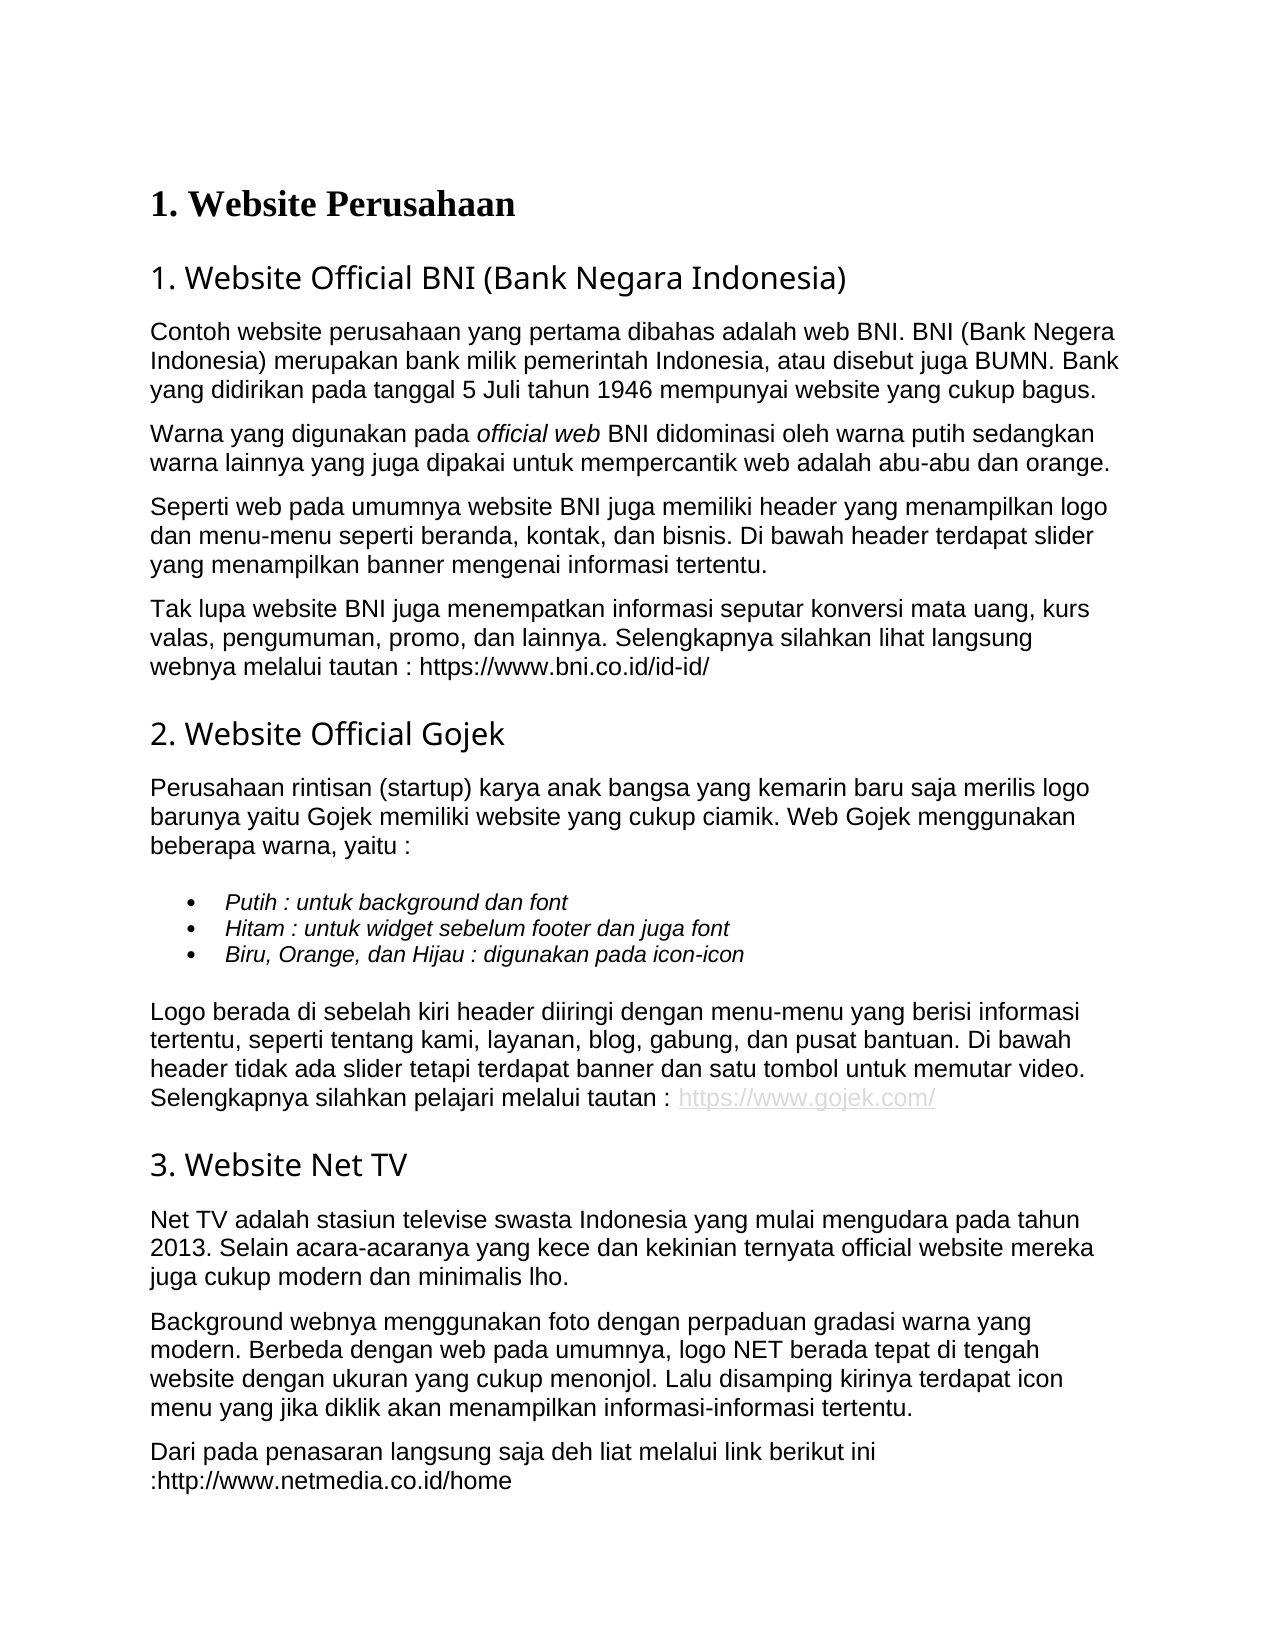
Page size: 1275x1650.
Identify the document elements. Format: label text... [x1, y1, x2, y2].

list Biru, Orange, dan Hijau : digunakan pada icon-icon [187, 941, 1125, 968]
subtitle 1. Website Official BNI (Bank Negara Indonesia) [150, 256, 1125, 298]
list Hitam : untuk widget sebelum footer dan juga font [187, 915, 1125, 941]
text Background webnya menggunakan foto dengan perpaduan gradasi warna yang modern. Berbeda dengan web pada umumnya, logo NET berada tepat di tengah website dengan ukuran yang cukup menonjol. Lalu disamping kirinya terdapat icon menu yang jika diklik akan menampilkan informasi-informasi tertentu. [150, 1306, 1125, 1421]
text Tak lupa website BNI juga menempatkan informasi seputar konversi mata uang, kurs valas, pengumuman, promo, dan lainnya. Selengkapnya silahkan lihat langsung webnya melalui tautan : https://www.bni.co.id/id-id/ [150, 594, 1125, 680]
text Net TV adalah stasiun televise swasta Indonesia yang mulai mengudara pada tahun 2013. Selain acara-acaranya yang kece dan kekinian ternyata official website mereka juga cukup modern dan minimalis lho. [150, 1204, 1125, 1291]
list Putih : untuk background dan font [187, 888, 1125, 915]
text Dari pada penasaran langsung saja deh liat melalui link berikut ini :http://www.netmedia.co.id/home [150, 1437, 1125, 1494]
text Seperti web pada umumnya website BNI juga memiliki header yang menampilkan logo dan menu-menu seperti beranda, kontak, dan bisnis. Di bawah header terdapat slider yang menampilkan banner mengenai informasi tertentu. [150, 492, 1125, 578]
subtitle 1. Website Perusahaan [150, 181, 1125, 224]
text Warna yang digunakan pada official web BNI didominasi oleh warna putih sedangkan warna lainnya yang juga dipakai untuk mempercantik web adalah abu-abu dan orange. [150, 419, 1125, 477]
text Logo berada di sebelah kiri header diiringi dengan menu-menu yang berisi informasi tertentu, seperti tentang kami, layanan, blog, gabung, dan pusat bantuan. Di bawah header tidak ada slider tetapi terdapat banner dan satu tombol untuk memutar video. Selengkapnya silahkan pelajari melalui tautan : https://www.gojek.com/ [150, 997, 1125, 1112]
text Perusahaan rintisan (startup) karya anak bangsa yang kemarin baru saja merilis logo barunya yaitu Gojek memiliki website yang cukup ciamik. Web Gojek menggunakan beberapa warna, yaitu : [150, 773, 1125, 859]
subtitle 3. Website Net TV [150, 1143, 1125, 1186]
subtitle 2. Website Official Gojek [150, 712, 1125, 754]
text Contoh website perusahaan yang pertama dibahas adalah web BNI. BNI (Bank Negera Indonesia) merupakan bank milik pemerintah Indonesia, atau disebut juga BUMN. Bank yang didirikan pada tanggal 5 Juli tahun 1946 mempunyai website yang cukup bagus. [150, 317, 1125, 403]
